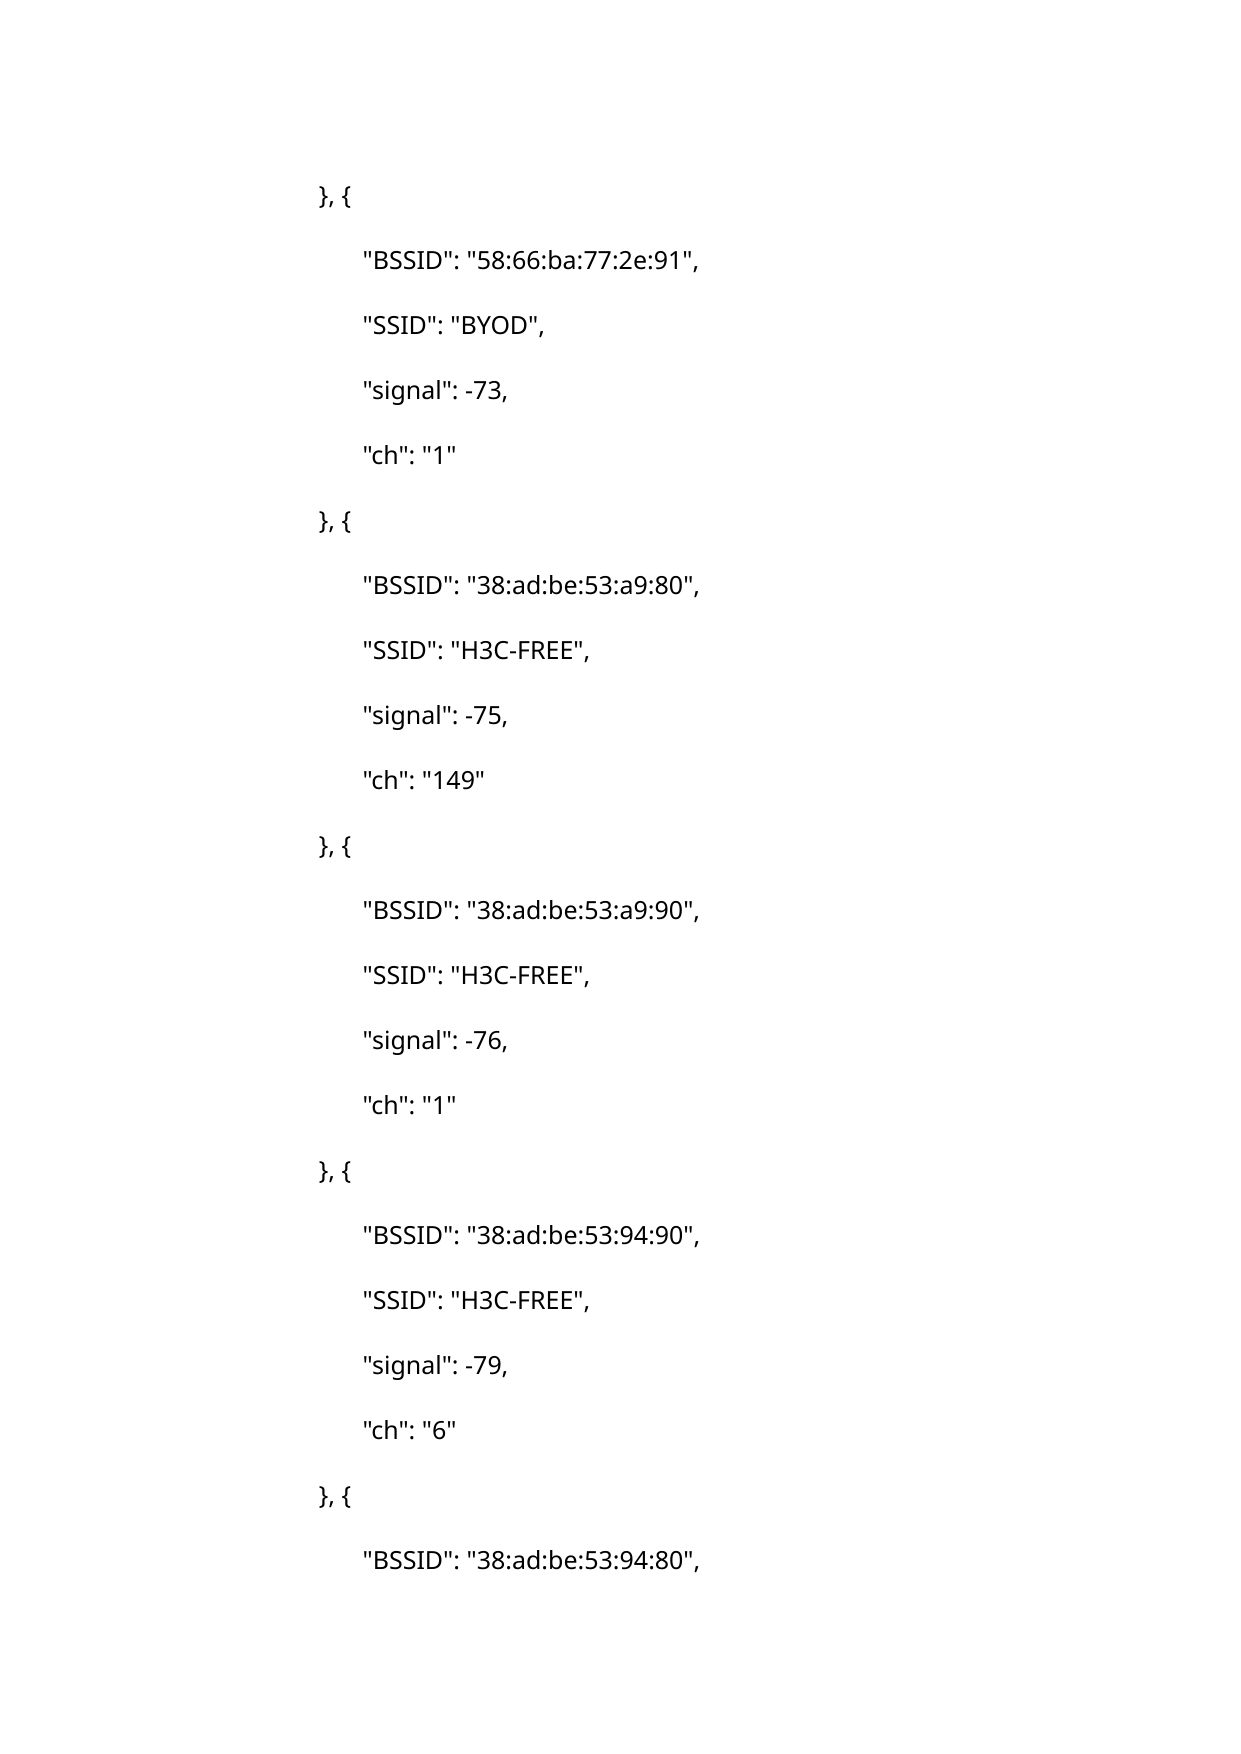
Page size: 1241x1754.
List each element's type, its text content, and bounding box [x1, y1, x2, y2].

list }, { [225, 487, 1053, 552]
list "SSID": "H3C-FREE", [225, 617, 1053, 682]
list "signal": -75, [225, 682, 1053, 747]
list }, { [225, 162, 1053, 227]
list "BSSID": "58:66:ba:77:2e:91", [225, 227, 1053, 292]
list "ch": "149" [225, 747, 1053, 812]
list "SSID": "BYOD", [225, 292, 1053, 357]
list "BSSID": "38:ad:be:53:a9:80", [225, 552, 1053, 617]
list }, { [225, 812, 1053, 877]
list "signal": -73, [225, 357, 1053, 422]
list "signal": -76, [225, 1007, 1053, 1072]
list "SSID": "H3C-FREE", [225, 1267, 1053, 1332]
list "ch": "6" [225, 1397, 1053, 1462]
list "ch": "1" [225, 422, 1053, 487]
list "signal": -79, [225, 1332, 1053, 1397]
list "BSSID": "38:ad:be:53:94:90", [225, 1202, 1053, 1267]
list "SSID": "H3C-FREE", [225, 942, 1053, 1007]
list }, { [225, 1137, 1053, 1202]
list "BSSID": "38:ad:be:53:94:80", [225, 1527, 1053, 1592]
list }, { [225, 1462, 1053, 1527]
list "BSSID": "38:ad:be:53:a9:90", [225, 877, 1053, 942]
list "ch": "1" [225, 1072, 1053, 1137]
